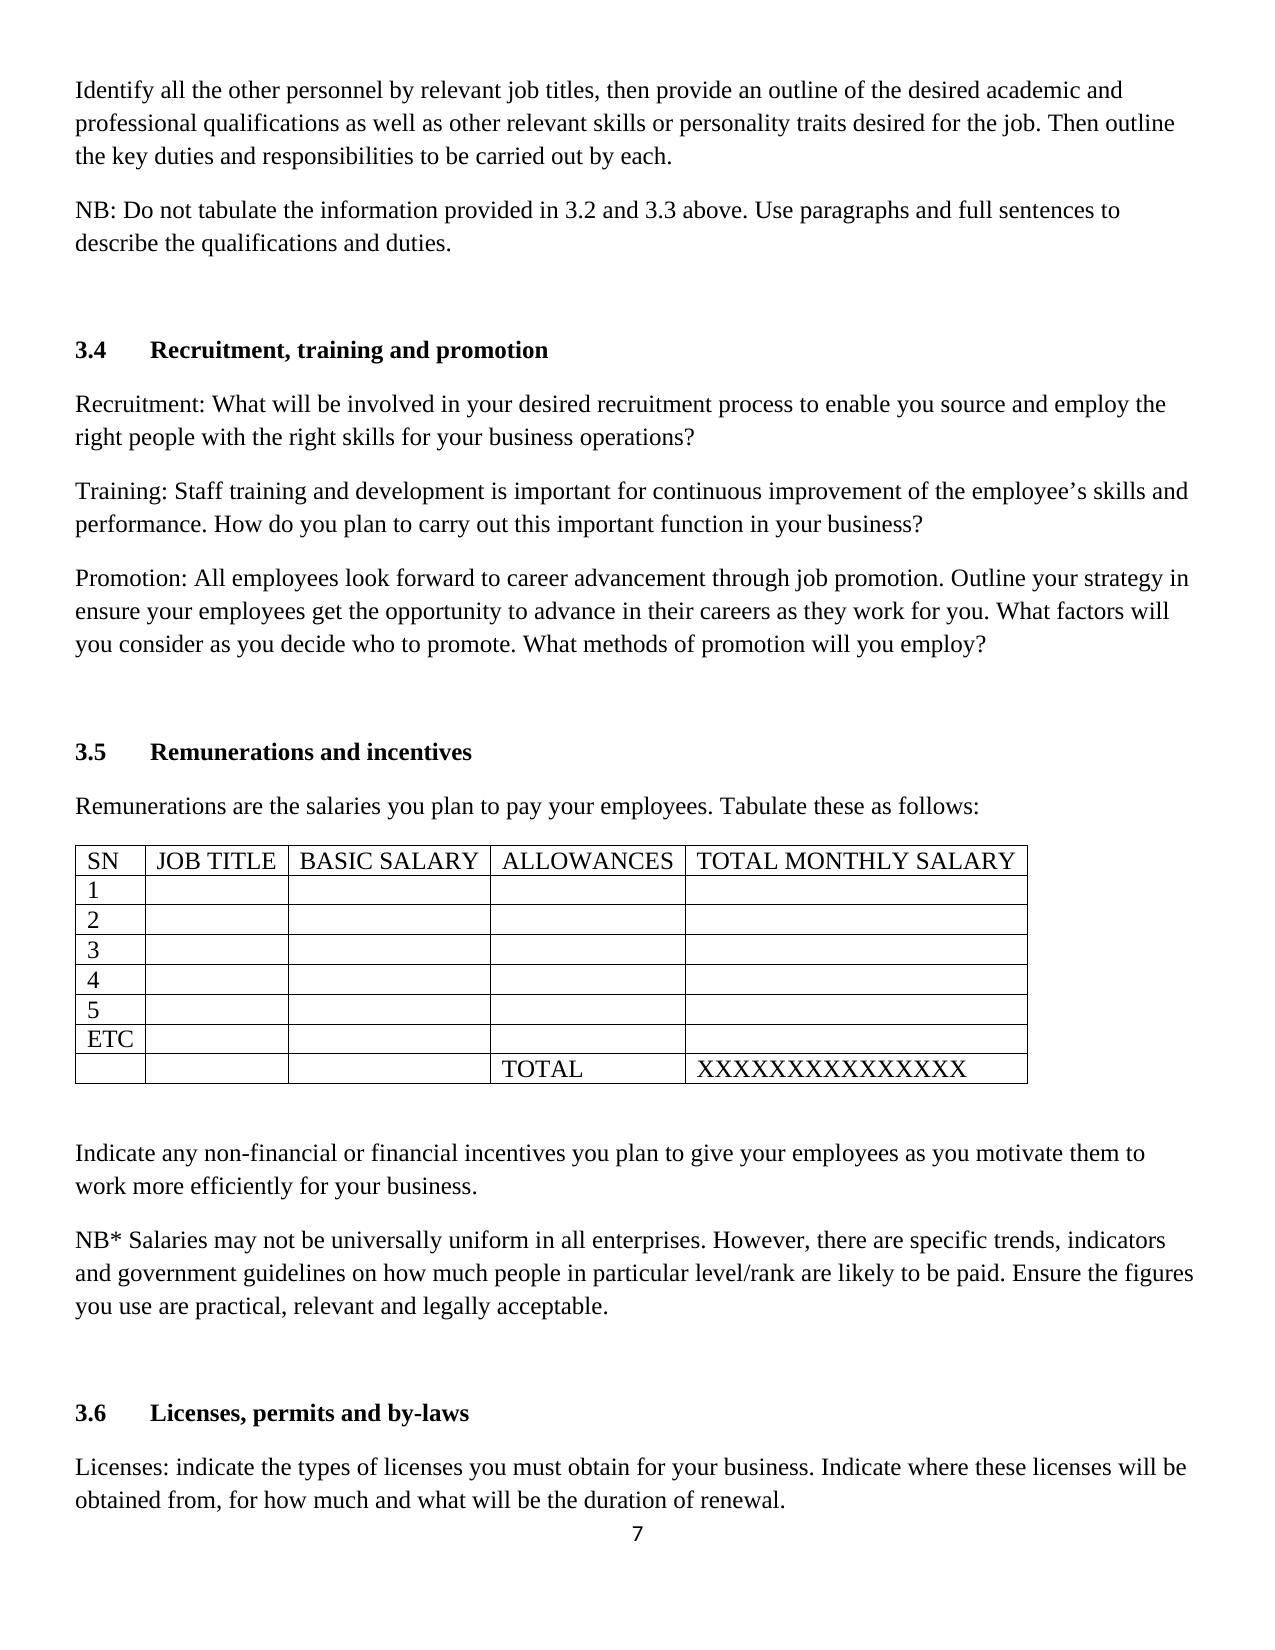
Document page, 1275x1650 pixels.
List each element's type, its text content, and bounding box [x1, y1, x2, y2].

table_cell [491, 965, 685, 994]
table_cell [491, 905, 685, 934]
text Licenses: indicate the types of licenses you must obtain for your business. Indicate where these licenses will be obtained from, for how much and what will be the duration of renewal. [75, 1452, 1200, 1514]
table_header BASIC SALARY [289, 846, 490, 874]
text Promotion: All employees look forward to career advancement through job promotion. Outline your strategy in ensure your employees get the opportunity to advance in their careers as they work for you. What factors will you consider as you decide who to promote. What methods of promotion will you employ? [75, 563, 1200, 658]
table_header SN [76, 846, 145, 874]
table_cell XXXXXXXXXXXXXXX [686, 1054, 1027, 1083]
table_cell [491, 876, 685, 904]
table_cell [146, 965, 288, 994]
table_cell [491, 935, 685, 964]
text Recruitment: What will be involved in your desired recruitment process to enable you source and employ the right people with the right skills for your business operations? [75, 389, 1200, 451]
table_cell [289, 1025, 490, 1053]
text Training: Staff training and development is important for continuous improvement of the employee’s skills and performance. How do you plan to carry out this important function in your business? [75, 476, 1200, 538]
table_cell [146, 1025, 288, 1053]
text Identify all the other personnel by relevant job titles, then provide an outline of the desired academic and professional qualifications as well as other relevant skills or personality traits desired for the job. Then outline the key duties and responsibilities to be carried out by each. [75, 75, 1200, 170]
table_cell 3 [76, 935, 145, 964]
table_cell [686, 995, 1027, 1023]
table_header TOTAL MONTHLY SALARY [686, 846, 1027, 874]
text NB: Do not tabulate the information provided in 3.2 and 3.3 above. Use paragraphs and full sentences to describe the qualifications and duties. [75, 195, 1200, 257]
table_cell [289, 995, 490, 1023]
text 3.6 Licenses, permits and by-laws [75, 1398, 1200, 1427]
text NB* Salaries may not be universally uniform in all enterprises. However, there are specific trends, indicators and government guidelines on how much people in particular level/rank are likely to be paid. Ensure the figures you use are practical, relevant and legally acceptable. [75, 1225, 1200, 1319]
table_cell [686, 905, 1027, 934]
table_cell [289, 935, 490, 964]
table_cell [146, 995, 288, 1023]
table_cell [289, 1054, 490, 1083]
text 3.5 Remunerations and incentives [75, 737, 1200, 766]
table_cell [76, 1054, 145, 1083]
table_cell [146, 1054, 288, 1083]
table_cell TOTAL [491, 1054, 685, 1083]
table_cell 1 [76, 876, 145, 904]
table_cell [686, 965, 1027, 994]
table_cell ETC [76, 1025, 145, 1053]
table_cell [686, 935, 1027, 964]
table_cell [686, 1025, 1027, 1053]
table_cell [289, 876, 490, 904]
table_header ALLOWANCES [491, 846, 685, 874]
table_cell [686, 876, 1027, 904]
table_cell [491, 1025, 685, 1053]
table_header JOB TITLE [146, 846, 288, 874]
table_cell 5 [76, 995, 145, 1023]
text Indicate any non-financial or financial incentives you plan to give your employees as you motivate them to work more efficiently for your business. [75, 1138, 1200, 1200]
text 3.4 Recruitment, training and promotion [75, 336, 1200, 364]
table_cell [146, 935, 288, 964]
table_cell [491, 995, 685, 1023]
table_cell [146, 905, 288, 934]
table_cell [289, 965, 490, 994]
table_cell 2 [76, 905, 145, 934]
table_cell 4 [76, 965, 145, 994]
text Remunerations are the salaries you plan to pay your employees. Tabulate these as follows: [75, 791, 1200, 819]
table_cell [146, 876, 288, 904]
table_cell [289, 905, 490, 934]
